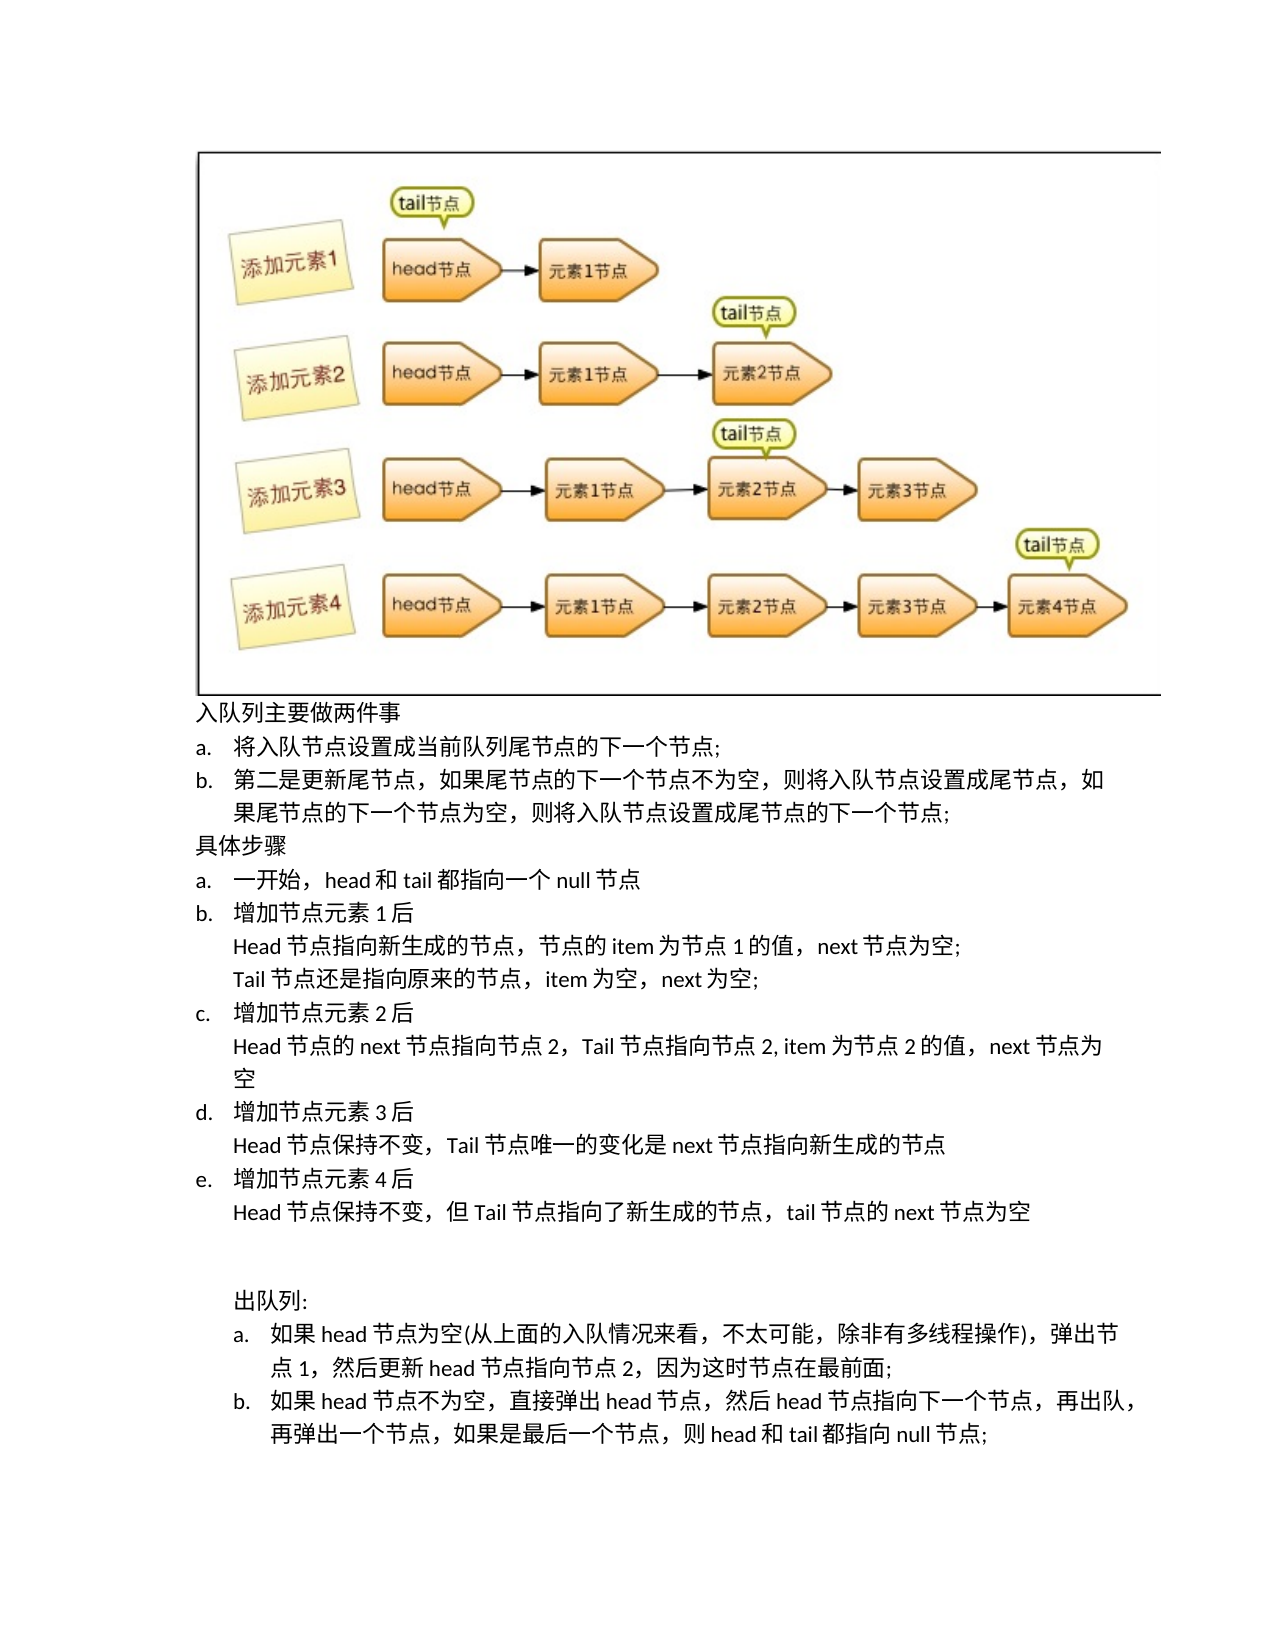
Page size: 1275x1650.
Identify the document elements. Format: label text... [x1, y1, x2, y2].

text 入队列主要做两件事 [150, 695, 1125, 728]
list 出队列: [233, 1283, 1125, 1316]
text 具体步骤 [195, 828, 1125, 861]
list 增加节点元素3后 [195, 1094, 1125, 1127]
list 增加节点元素4后 [195, 1161, 1125, 1194]
list 如果head节点为空(从上面的入队情况来看，不太可能，除非有多线程操作)，弹出节点1，然后更新head节点指向节点2，因为这时节点在最前面; [233, 1316, 1125, 1383]
list Head节点保持不变，Tail节点唯一的变化是next节点指向新生成的节点 [233, 1127, 1125, 1161]
list 增加节点元素1后 [195, 895, 1125, 928]
list Tail节点还是指向原来的节点，item为空，next为空; [233, 961, 1125, 994]
list 将入队节点设置成当前队列尾节点的下一个节点; [195, 728, 1125, 762]
list 如果head节点不为空，直接弹出head节点，然后head节点指向下一个节点，再出队，再弹出一个节点，如果是最后一个节点，则head和tail都指向null节点; [233, 1383, 1125, 1449]
list Head节点的next节点指向节点2，Tail节点指向节点2, item为节点2的值，next节点为空 [233, 1028, 1125, 1094]
list 增加节点元素2后 [195, 994, 1125, 1028]
picture [195, 150, 1161, 696]
list Head节点保持不变，但Tail节点指向了新生成的节点，tail节点的next节点为空 [233, 1194, 1125, 1227]
list 一开始，head和tail都指向一个null节点 [195, 861, 1125, 895]
list Head节点指向新生成的节点，节点的item为节点1的值，next节点为空; [233, 928, 1125, 961]
list 第二是更新尾节点，如果尾节点的下一个节点不为空，则将入队节点设置成尾节点，如果尾节点的下一个节点为空，则将入队节点设置成尾节点的下一个节点; [195, 762, 1125, 828]
